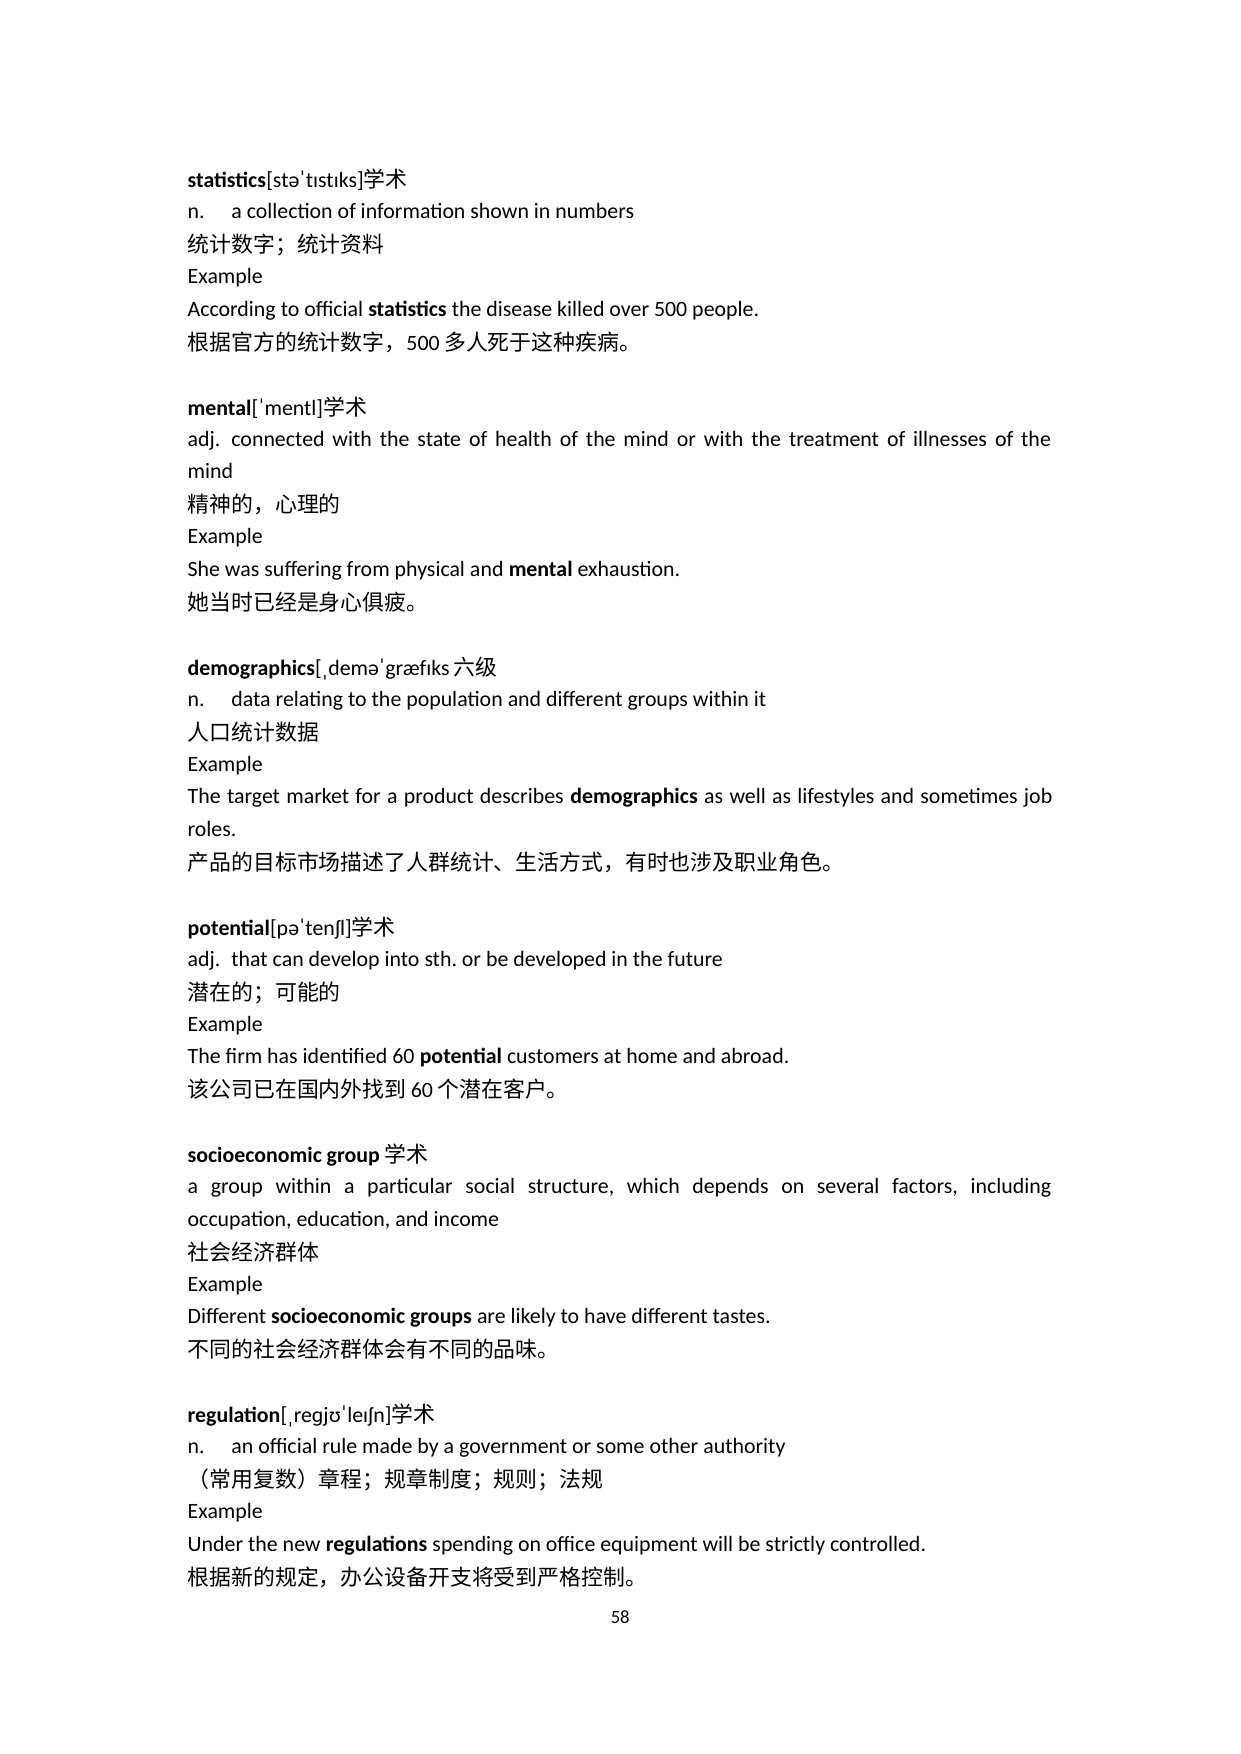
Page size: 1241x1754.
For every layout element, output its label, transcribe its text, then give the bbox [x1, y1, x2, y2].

text adj. that can develop into sth. or be developed in the future [187, 942, 1053, 974]
text 她当时已经是身心俱疲。 [187, 584, 1053, 617]
text demographics[ˌdeməˈgræfɪks六级 [187, 649, 1053, 682]
text Under the new regulations spending on office equipment will be strictly controlled. [187, 1527, 1053, 1559]
text Example [187, 519, 1053, 552]
text 产品的目标市场描述了人群统计、生活方式，有时也涉及职业角色。 [187, 844, 1053, 877]
text 不同的社会经济群体会有不同的品味。 [187, 1332, 1053, 1364]
text 精神的，心理的 [187, 487, 1053, 519]
text 根据官方的统计数字，500多人死于这种疾病。 [187, 324, 1053, 357]
text The target market for a product describes demographics as well as lifestyles and sometimes job roles. [187, 779, 1053, 844]
text potential[pəˈtenʃl]学术 [187, 909, 1053, 942]
text statistics[stəˈtɪstɪks]学术 [187, 162, 1053, 194]
text Example [187, 1494, 1053, 1527]
text The firm has identified 60 potential customers at home and abroad. [187, 1039, 1053, 1072]
text 该公司已在国内外找到60个潜在客户。 [187, 1072, 1053, 1104]
text a group within a particular social structure, which depends on several factors, including occupation, education, and income [187, 1169, 1053, 1234]
text Different socioeconomic groups are likely to have different tastes. [187, 1299, 1053, 1332]
text According to official statistics the disease killed over 500 people. [187, 292, 1053, 324]
text 根据新的规定，办公设备开支将受到严格控制。 [187, 1559, 1053, 1592]
text Example [187, 259, 1053, 292]
text Example [187, 1267, 1053, 1299]
text 统计数字；统计资料 [187, 227, 1053, 259]
text 社会经济群体 [187, 1234, 1053, 1267]
text Example [187, 747, 1053, 779]
text 潜在的；可能的 [187, 974, 1053, 1007]
text mental[ˈmentl]学术 [187, 389, 1053, 422]
text Example [187, 1007, 1053, 1039]
text adj. connected with the state of health of the mind or with the treatment of illnesses of the mind [187, 422, 1053, 487]
text n. a collection of information shown in numbers [187, 194, 1053, 227]
text n. data relating to the population and different groups within it [187, 682, 1053, 714]
text n. an official rule made by a government or some other authority [187, 1429, 1053, 1462]
text 人口统计数据 [187, 714, 1053, 747]
text regulation[ˌreɡjʊˈleɪʃn]学术 [187, 1397, 1053, 1429]
text She was suffering from physical and mental exhaustion. [187, 552, 1053, 584]
text （常用复数）章程；规章制度；规则；法规 [187, 1462, 1053, 1494]
text socioeconomic group学术 [187, 1137, 1053, 1169]
